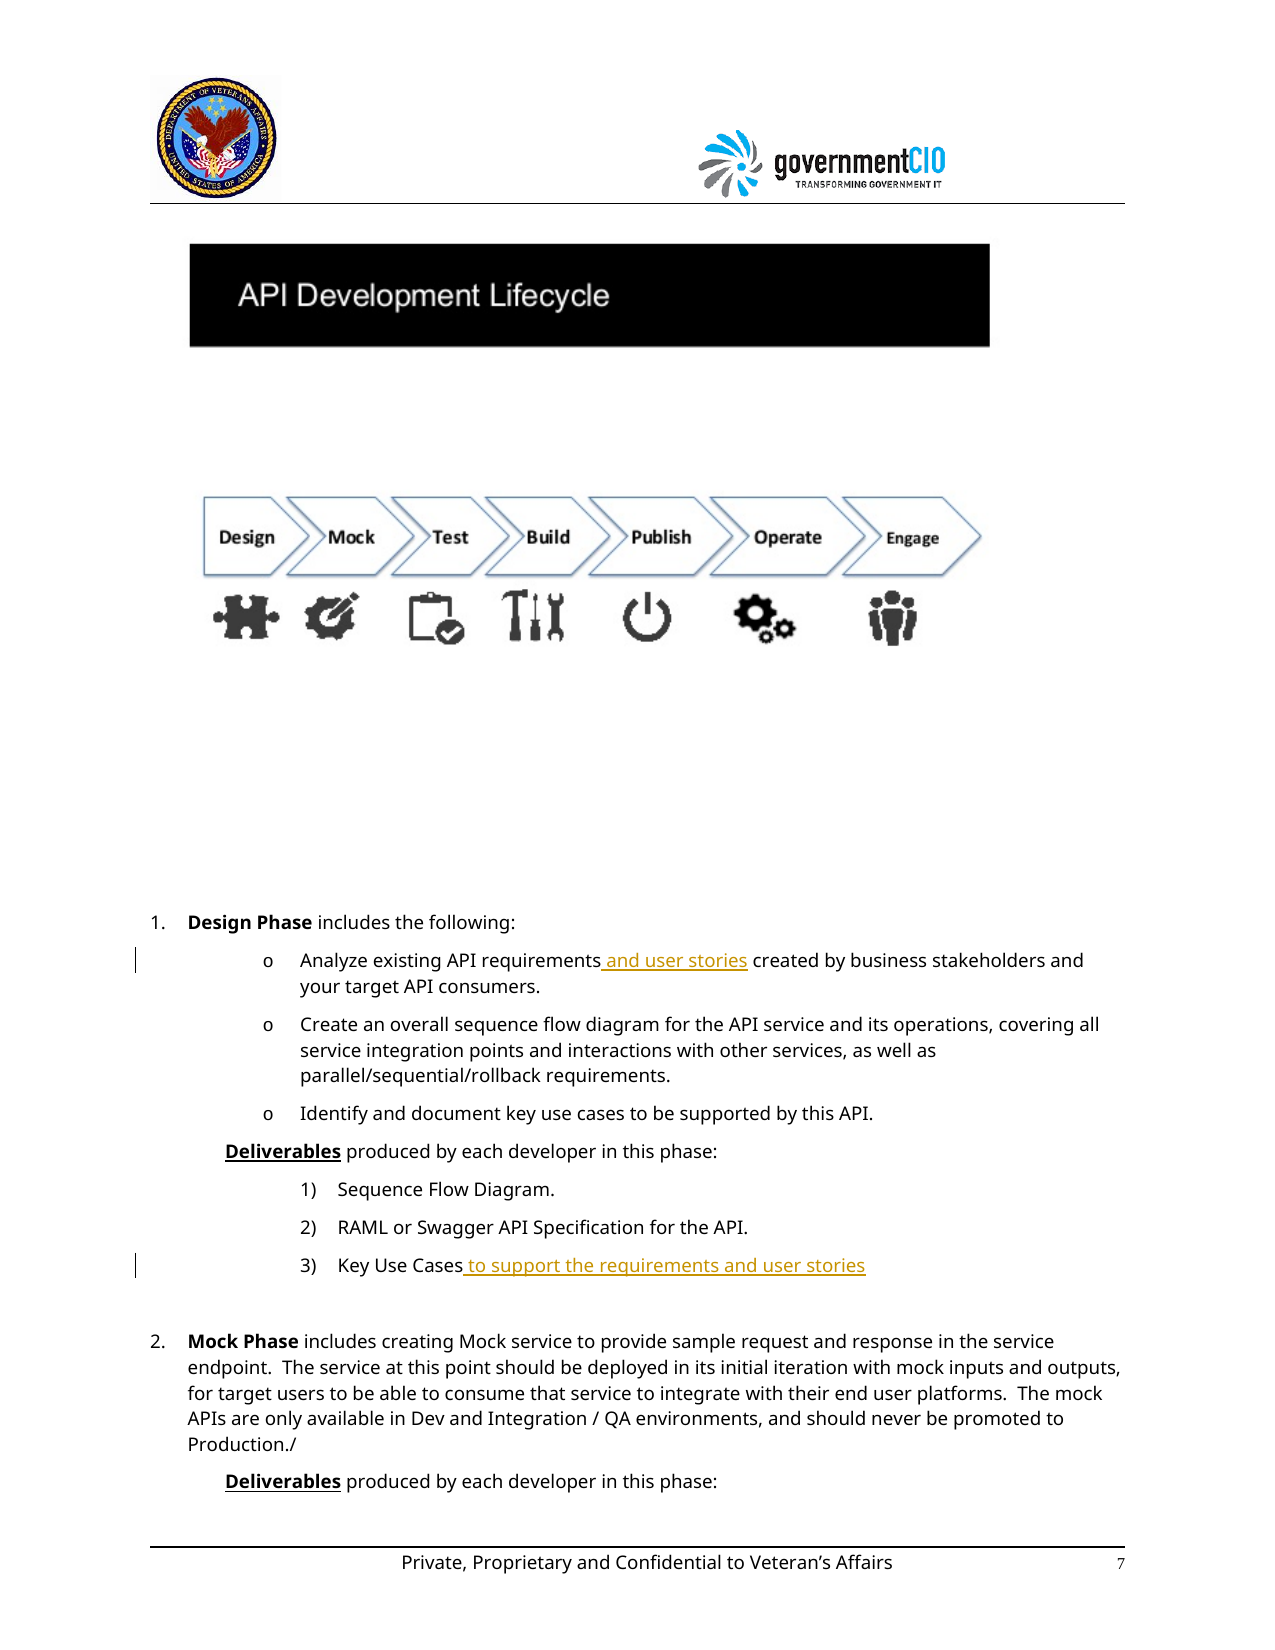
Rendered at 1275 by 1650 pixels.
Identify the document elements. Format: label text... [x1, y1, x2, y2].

text Deliverables produced by each developer in this phase: [225, 1139, 1125, 1164]
picture [150, 204, 1030, 885]
text Deliverables produced by each developer in this phase: [225, 1469, 1125, 1494]
list Sequence Flow Diagram. [300, 1177, 1125, 1202]
list RAML or Swagger API Specification for the API. [300, 1215, 1125, 1240]
picture [150, 75, 282, 202]
list Create an overall sequence flow diagram for the API service and its operations, covering all service integration points and interactions with other services, as well as parallel/sequential/rollback requirements. [262, 1011, 1125, 1088]
picture [698, 130, 949, 202]
list Design Phase includes the following: [150, 909, 1125, 935]
list Key Use Cases [300, 1253, 1125, 1278]
list Identify and document key use cases to be supported by this API. [262, 1100, 1125, 1126]
list Analyze existing API requirements created by business stakeholders and your target API consumers. [262, 947, 1125, 999]
list Mock Phase includes creating Mock service to provide sample request and response in the service endpoint. The service at this point should be deployed in its initial iteration with mock inputs and outputs, for target users to be able to consume that service to integrate with their end user platforms. The mock APIs are only available in Dev and Integration / QA environments, and should never be promoted to Production./ [150, 1329, 1125, 1456]
